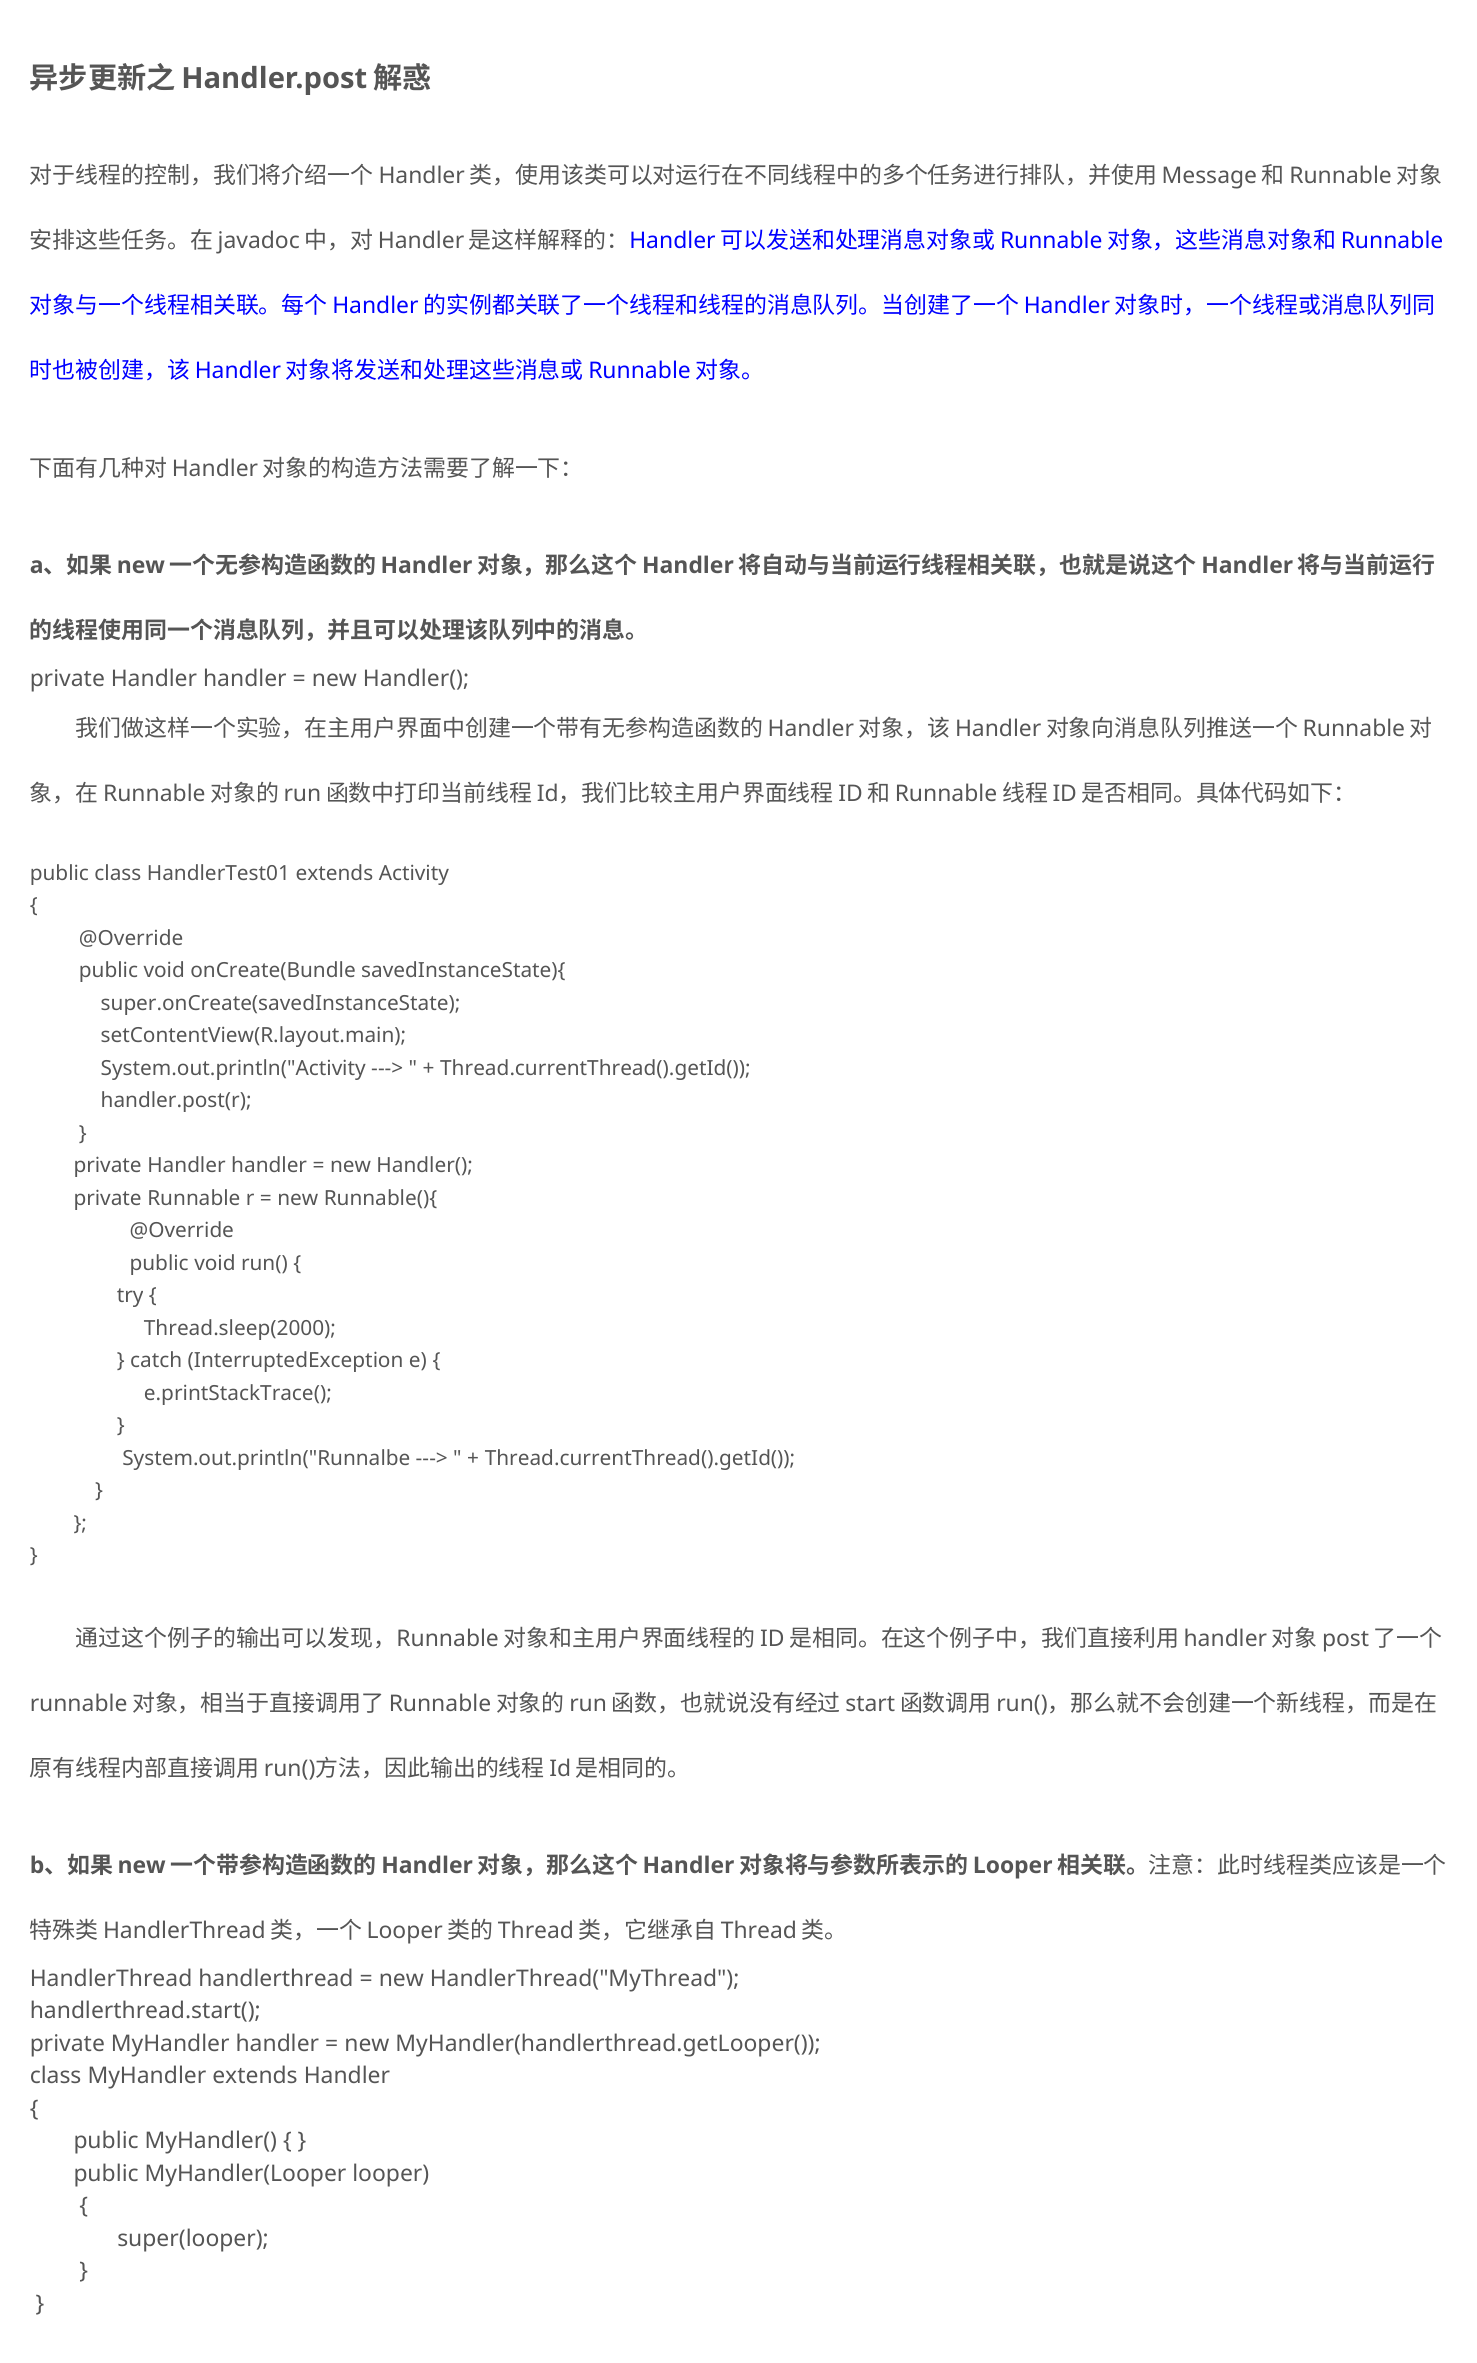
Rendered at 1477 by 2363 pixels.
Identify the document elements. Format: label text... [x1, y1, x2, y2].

text @Override [29, 921, 1447, 953]
text } [29, 1116, 1447, 1148]
text public MyHandler(Looper looper) [29, 2156, 1447, 2188]
text Thread.sleep(2000); [29, 1311, 1447, 1343]
text public class HandlerTest01 extends Activity [29, 856, 1447, 888]
text HandlerThread handlerthread = new HandlerThread("MyThread"); [29, 1961, 1447, 1993]
text System.out.println("Activity ---> " + Thread.currentThread().getId()); [29, 1051, 1447, 1083]
text 我们做这样一个实验，在主用户界面中创建一个带有无参构造函数的Handler对象，该Handler对象向消息队列推送一个Runnable对象，在Runnable对象的run函数中打印当前线程Id，我们比较主用户界面线程ID和Runnable线程ID是否相同。具体代码如下： [29, 693, 1447, 823]
text try { [29, 1278, 1447, 1311]
text e.printStackTrace(); [29, 1376, 1447, 1408]
text @Override [29, 1213, 1447, 1246]
text handlerthread.start(); [29, 1993, 1447, 2026]
text System.out.println("Runnalbe ---> " + Thread.currentThread().getId()); [29, 1441, 1447, 1473]
text { [29, 2188, 1447, 2221]
text private Handler handler = new Handler(); [29, 1148, 1447, 1181]
text } [29, 1408, 1447, 1441]
text setContentView(R.layout.main); [29, 1018, 1447, 1051]
text private Handler handler = new Handler(); [29, 661, 1447, 693]
text 对于线程的控制，我们将介绍一个 Handler类，使用该类可以对运行在不同线程中的多个任务进行排队，并使用Message和Runnable对象安排这些任务。在javadoc中，对Handler是这样解释的：Handler可以发送和处理消息对象或Runnable对象，这些消息对象和Runnable对象与一个线程相关联。每个Handler的实例都关联了一个线程和线程的消息队列。当创建了一个Handler对象时，一个线程或消息队列同时也被创建，该Handler对象将发送和处理这些消息或Runnable对象。 下面有几种对Handler对象的构造方法需要了解一下： a、如果new一个无参构造函数的Handler对象，那么这个Handler将自动与当前运行线程相关联，也就是说这个Handler将与当前运行的线程使用同一个消息队列，并且可以处理该队列中的消息。 [29, 108, 1447, 661]
text public void run() { [29, 1246, 1447, 1278]
text super.onCreate(savedInstanceState); [29, 986, 1447, 1018]
text private MyHandler handler = new MyHandler(handlerthread.getLooper()); [29, 2026, 1447, 2058]
text { [29, 2091, 1447, 2123]
text class MyHandler extends Handler [29, 2058, 1447, 2091]
text public MyHandler() { } [29, 2123, 1447, 2156]
text } [29, 2253, 1447, 2286]
text 通过这个例子的输出可以发现，Runnable对象和主用户界面线程的ID是相同。在这个例子中，我们直接利用handler对象post了一个runnable对象，相当于直接调用了Runnable对象的run函数，也就说没有经过start函数调用run()，那么就不会创建一个新线程，而是在原有线程内部直接调用 run()方法，因此输出的线程Id是相同的。 b、如果new一个带参构造函数的Handler对象，那么这个Handler对象将与参数所表示的Looper相关联。注意：此时线程类应该是一个特殊类HandlerThread类，一个Looper类的Thread类，它继承自Thread类。 [29, 1603, 1447, 1961]
text } [29, 2286, 1447, 2318]
text private Runnable r = new Runnable(){ [29, 1181, 1447, 1213]
text } [29, 1538, 1447, 1571]
text 异步更新之Handler.post解惑 [29, 43, 1447, 108]
text } [29, 1473, 1447, 1506]
text public void onCreate(Bundle savedInstanceState){ [29, 953, 1447, 986]
text super(looper); [73, 2221, 1447, 2253]
text }; [29, 1506, 1447, 1538]
text { [29, 888, 1447, 921]
text } catch (InterruptedException e) { [29, 1343, 1447, 1376]
text handler.post(r); [29, 1083, 1447, 1116]
